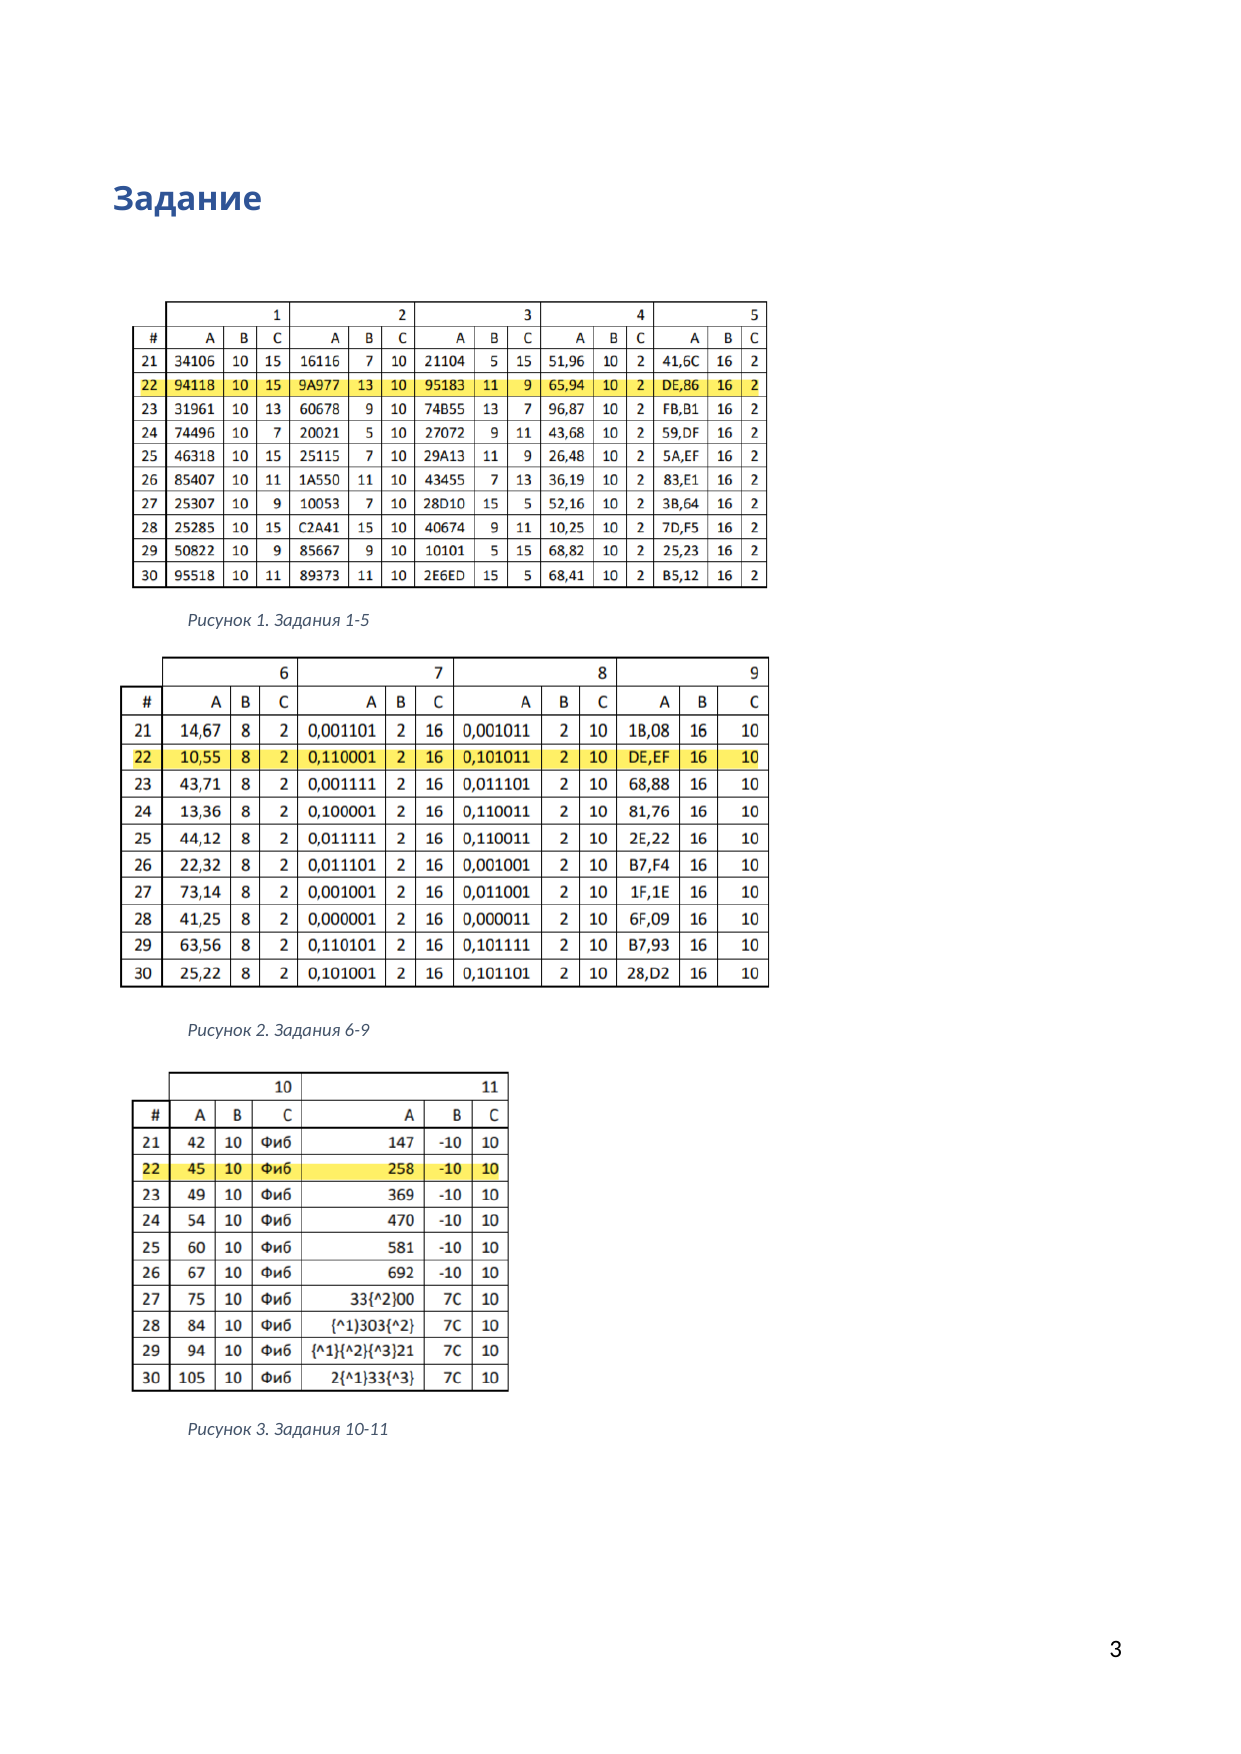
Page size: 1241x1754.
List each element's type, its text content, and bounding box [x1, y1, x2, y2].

text Рисунок 2. Задания 6-9 [112, 1019, 1128, 1042]
picture [112, 297, 781, 590]
picture [112, 652, 787, 1000]
text Рисунок 3. Задания 10-11 [112, 1417, 1128, 1440]
text Задание [112, 175, 1128, 220]
text Рисунок 1. Задания 1-5 [112, 608, 1128, 631]
picture [112, 1062, 522, 1398]
